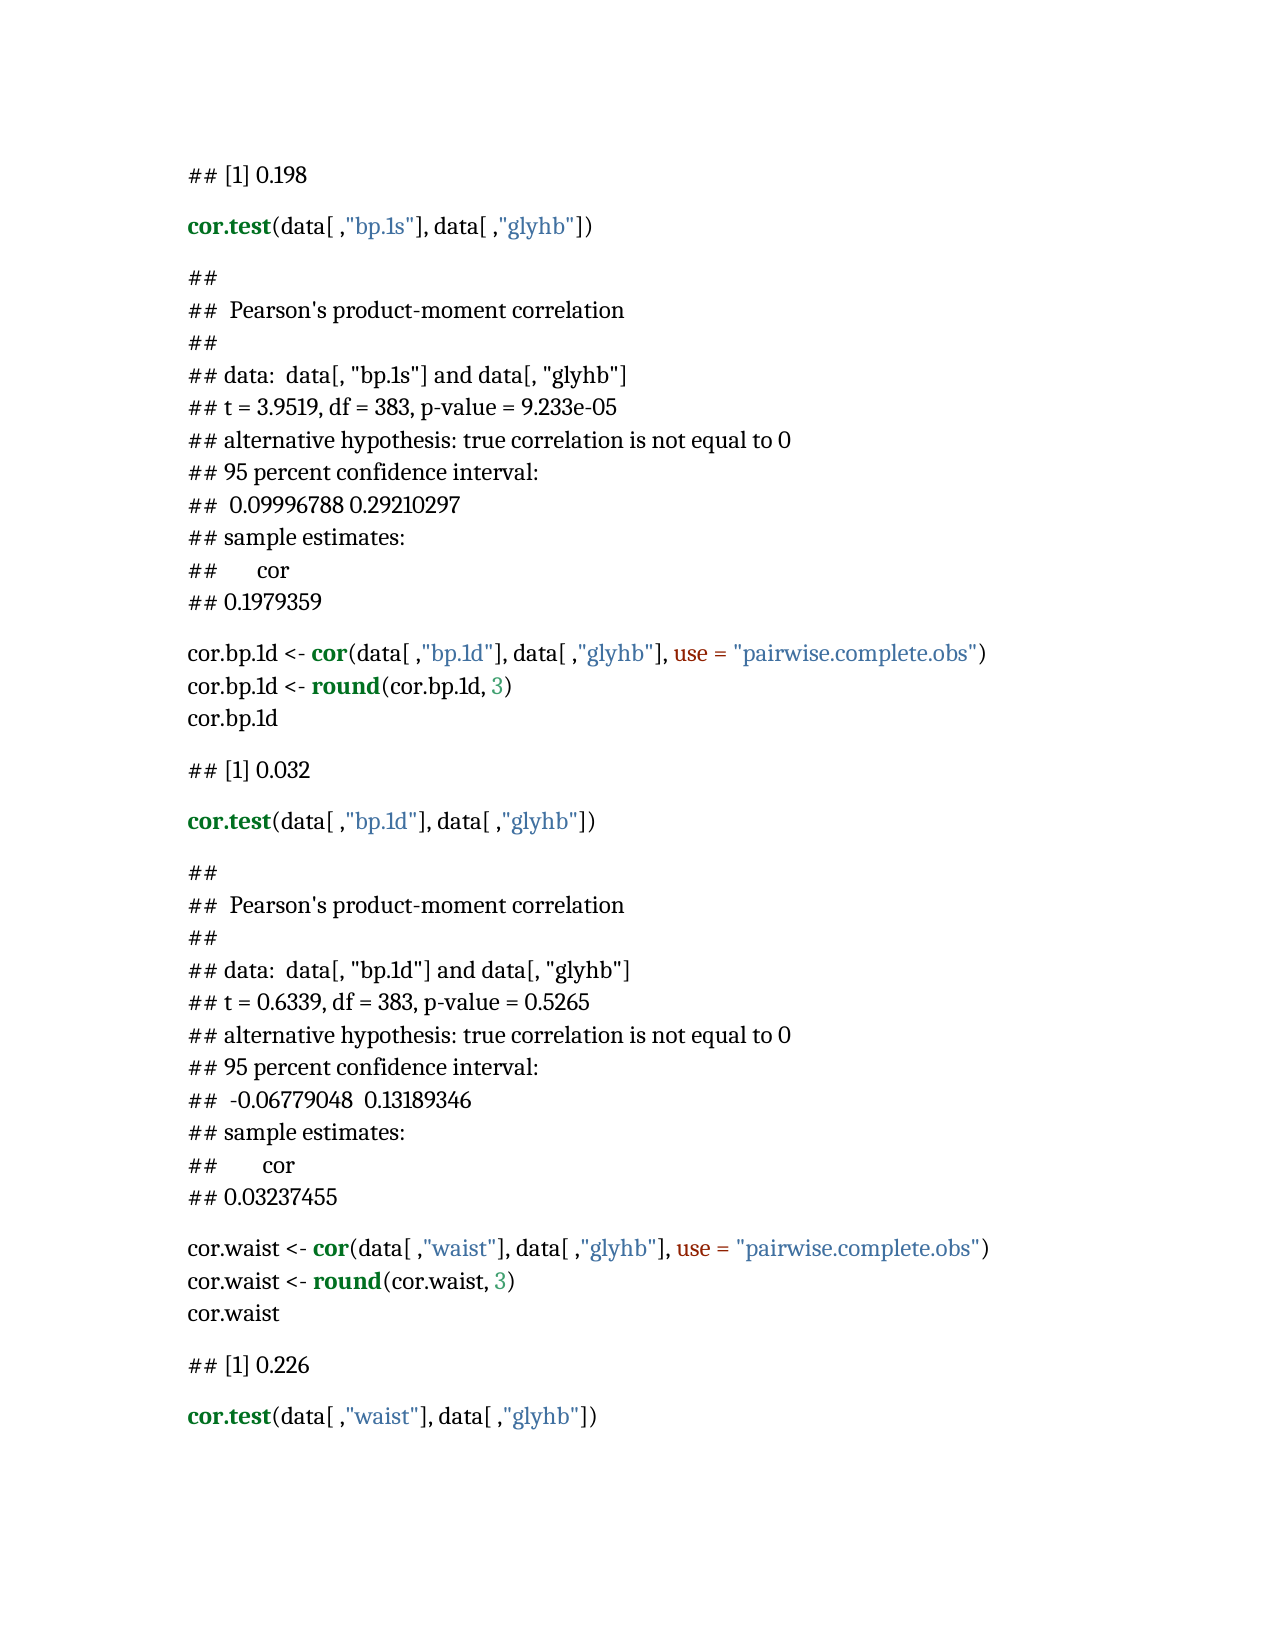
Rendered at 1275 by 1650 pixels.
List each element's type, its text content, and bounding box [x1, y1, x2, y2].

text cor.test(data[ ,"waist"], data[ ,"glyhb"]) [187, 1400, 1087, 1432]
text ## [1] 0.198 [187, 159, 1087, 191]
text cor.test(data[ ,"bp.1s"], data[ ,"glyhb"]) [187, 210, 1087, 242]
text cor.waist <- cor(data[ ,"waist"], data[ ,"glyhb"], use = "pairwise.complete.obs") cor.waist <- round(cor.waist, 3) cor.waist [187, 1232, 1087, 1330]
text cor.bp.1d <- cor(data[ ,"bp.1d"], data[ ,"glyhb"], use = "pairwise.complete.obs") cor.bp.1d <- round(cor.bp.1d, 3) cor.bp.1d [187, 637, 1087, 735]
text cor.test(data[ ,"bp.1d"], data[ ,"glyhb"]) [187, 805, 1087, 837]
text ## ## Pearson's product-moment correlation ## ## data: data[, "bp.1s"] and data[, "glyhb"] ## t = 3.9519, df = 383, p-value = 9.233e-05 ## alternative hypothesis: true correlation is not equal to 0 ## 95 percent confidence interval: ## 0.09996788 0.29210297 ## sample estimates: ## cor ## 0.1979359 [187, 261, 1087, 619]
text ## ## Pearson's product-moment correlation ## ## data: data[, "bp.1d"] and data[, "glyhb"] ## t = 0.6339, df = 383, p-value = 0.5265 ## alternative hypothesis: true correlation is not equal to 0 ## 95 percent confidence interval: ## -0.06779048 0.13189346 ## sample estimates: ## cor ## 0.03237455 [187, 856, 1087, 1214]
text ## [1] 0.226 [187, 1349, 1087, 1381]
text ## [1] 0.032 [187, 754, 1087, 786]
